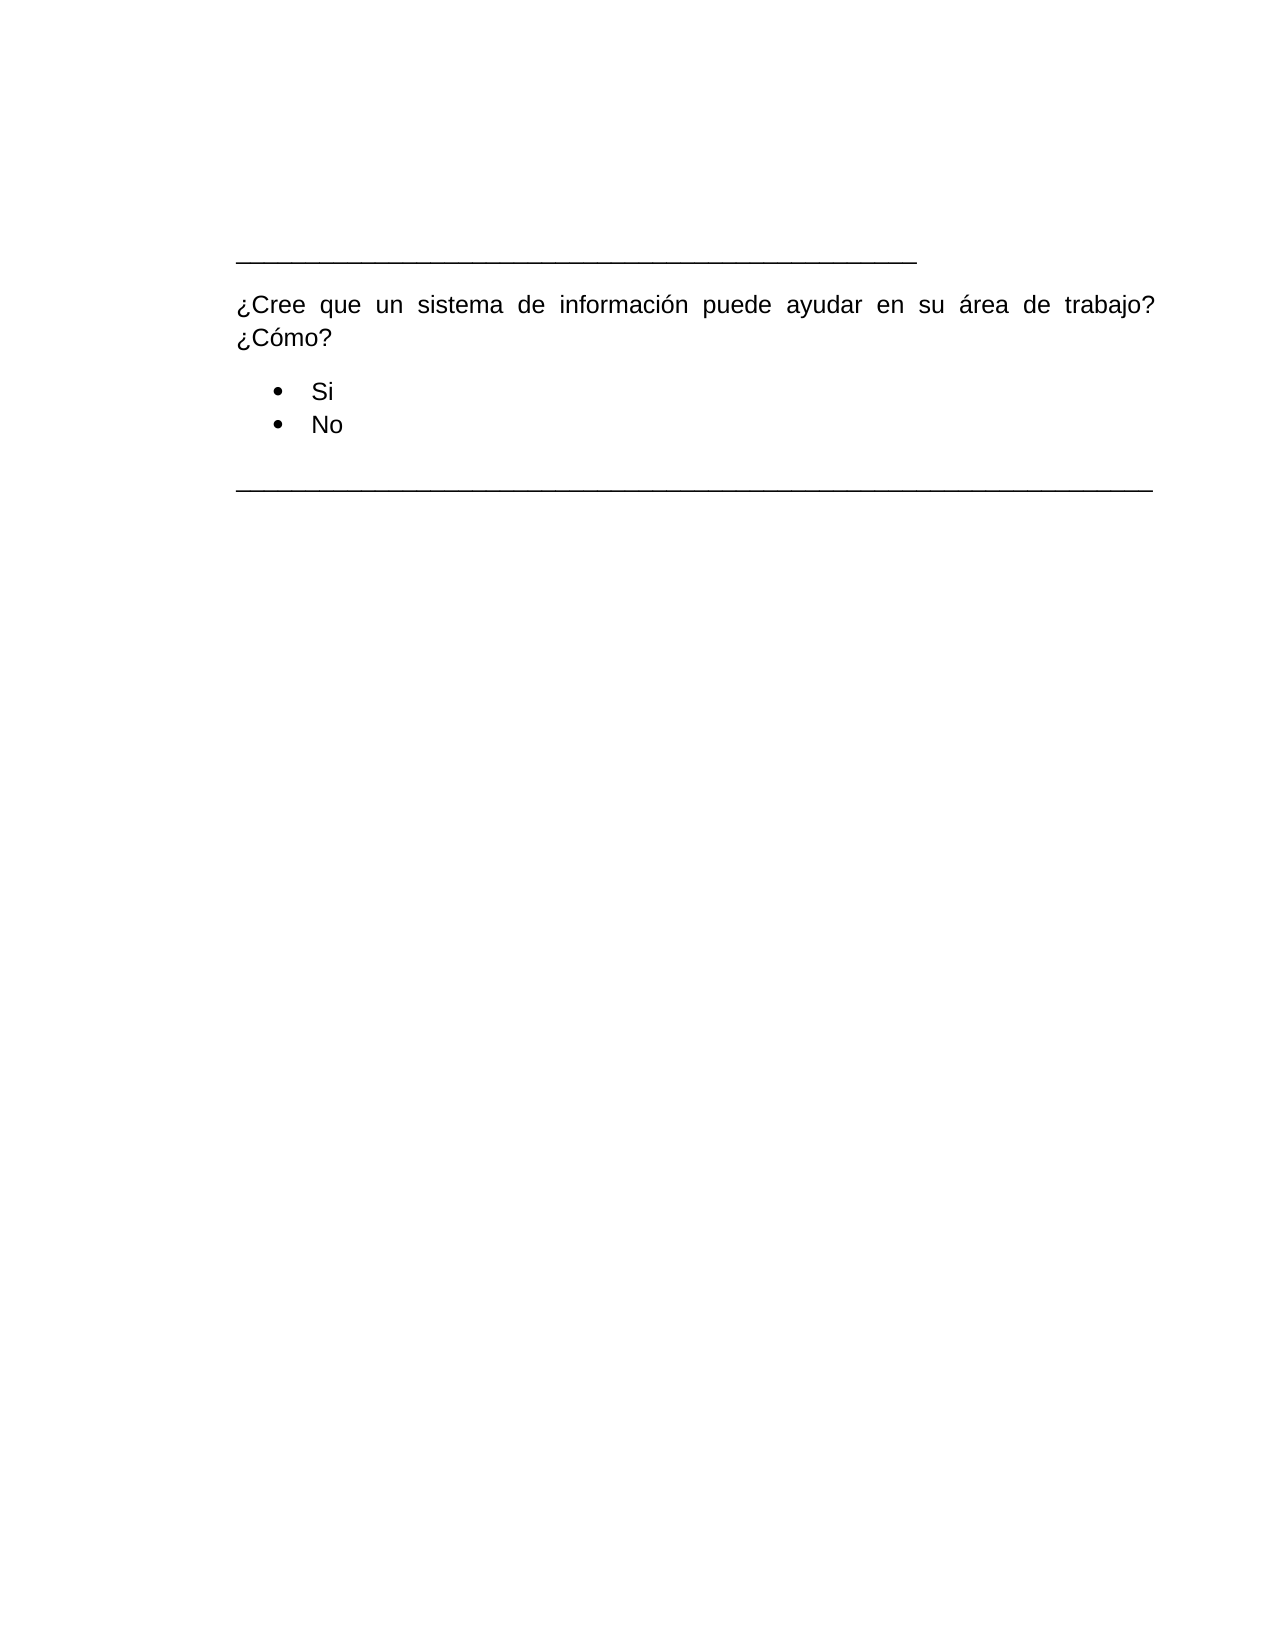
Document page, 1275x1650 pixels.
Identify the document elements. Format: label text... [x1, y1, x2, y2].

list No [274, 410, 1157, 439]
text _________________________________________________ [236, 236, 1157, 265]
text __________________________________________________________________ [236, 464, 1157, 493]
list Si [274, 377, 1157, 406]
text ¿Cree que un sistema de información puede ayudar en su área de trabajo? ¿Cómo? [236, 290, 1157, 352]
